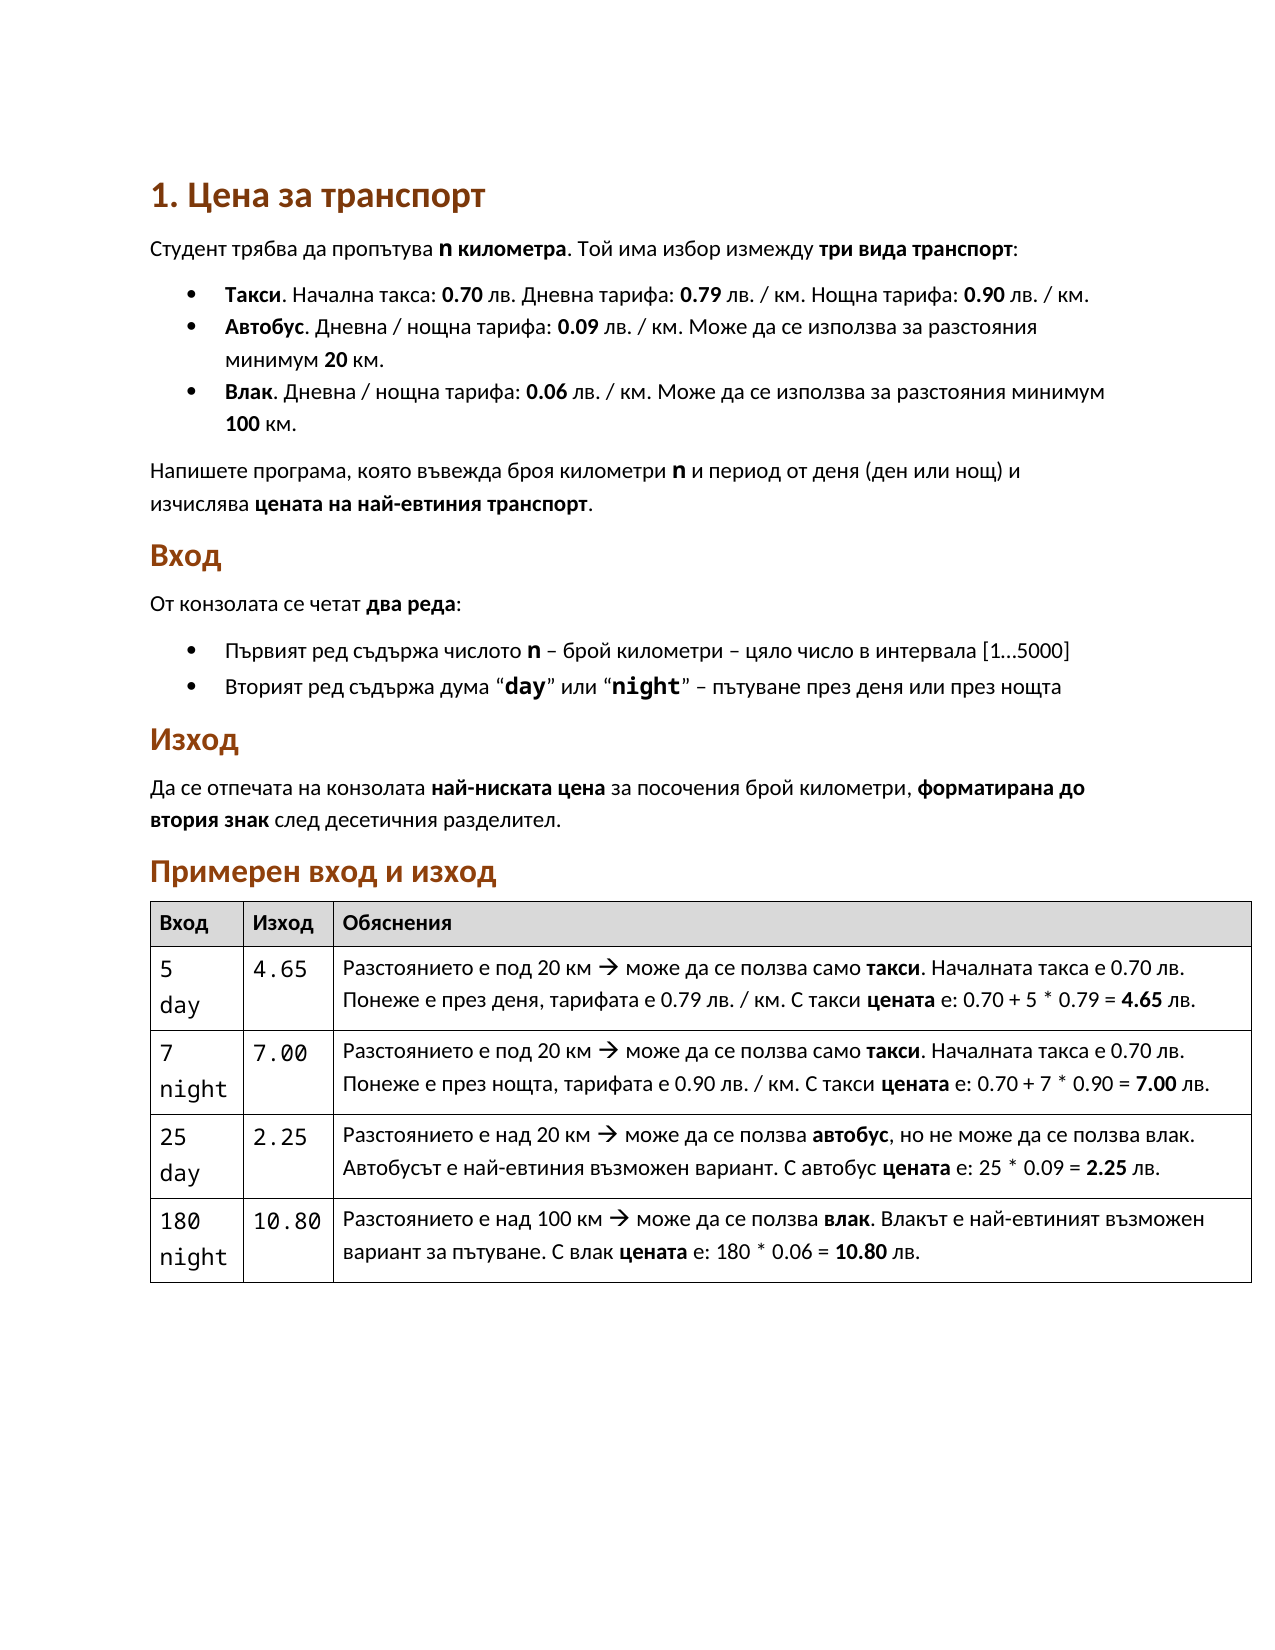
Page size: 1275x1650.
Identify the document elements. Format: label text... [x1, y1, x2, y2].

table_cell 25 day [151, 1115, 243, 1198]
table_cell Разстоянието е над 20 км може да се ползва автобус, но не може да се ползва влак. Автобусът е най-евтиния възможен вариант. С автобус цената е: 25 * 0.09 = 2.25 лв. [334, 1115, 1251, 1198]
table_cell 10.80 [244, 1199, 333, 1282]
table_cell 180 night [151, 1199, 243, 1282]
table_header Изход [244, 902, 333, 946]
text Да се отпечата на конзолата най-ниската цена за посочения брой километри, форматирана до втория знак след десетичния разделител. [150, 773, 1125, 833]
table_cell Разстоянието е над 100 км може да се ползва влак. Влакът е най-евтиният възможен вариант за пътуване. С влак цената е: 180 * 0.06 = 10.80 лв. [334, 1199, 1251, 1282]
text Студент трябва да пропътува n километра. Той има избор измежду три вида транспорт: [150, 232, 1125, 263]
subtitle Цена за транспорт [150, 171, 1125, 217]
text Напишете програма, която въвежда броя километри n и период от деня (ден или нощ) и изчислява цената на най-евтиния транспорт. [150, 454, 1125, 517]
list Първият ред съдържа числото n – брой километри – цяло число в интервала [1…5000] [187, 634, 1125, 665]
table_cell 7.00 [244, 1031, 333, 1114]
table_cell Разстоянието е под 20 км може да се ползва само такси. Началната такса е 0.70 лв. Понеже е през нощта, тарифата е 0.90 лв. / км. С такси цената е: 0.70 + 7 * 0.90 = 7.00 лв. [334, 1031, 1251, 1114]
list Автобус. Дневна / нощна тарифа: 0.09 лв. / км. Може да се използва за разстояния минимум 20 км. [187, 312, 1125, 373]
table_header Вход [151, 902, 243, 946]
list Влак. Дневна / нощна тарифа: 0.06 лв. / км. Може да се използва за разстояния минимум 100 км. [187, 377, 1125, 437]
list Такси. Начална такса: 0.70 лв. Дневна тарифа: 0.79 лв. / км. Нощна тарифа: 0.90 лв. / км. [187, 280, 1125, 308]
table_cell 2.25 [244, 1115, 333, 1198]
text От конзолата се четат два реда: [150, 589, 1125, 617]
list Вторият ред съдържа дума “day” или “night” – пътуване през деня или през нощта [187, 669, 1125, 701]
table_cell 4.65 [244, 947, 333, 1030]
subtitle Изход [150, 718, 1125, 759]
subtitle Примерен вход и изход [150, 850, 1125, 891]
table_cell 7 night [151, 1031, 243, 1114]
table_header Обяснения [334, 902, 1251, 946]
table_cell 5 day [151, 947, 243, 1030]
table_cell Разстоянието е под 20 км може да се ползва само такси. Началната такса е 0.70 лв. Понеже е през деня, тарифата е 0.79 лв. / км. С такси цената е: 0.70 + 5 * 0.79 = 4.65 лв. [334, 947, 1251, 1030]
subtitle Вход [150, 534, 1125, 574]
